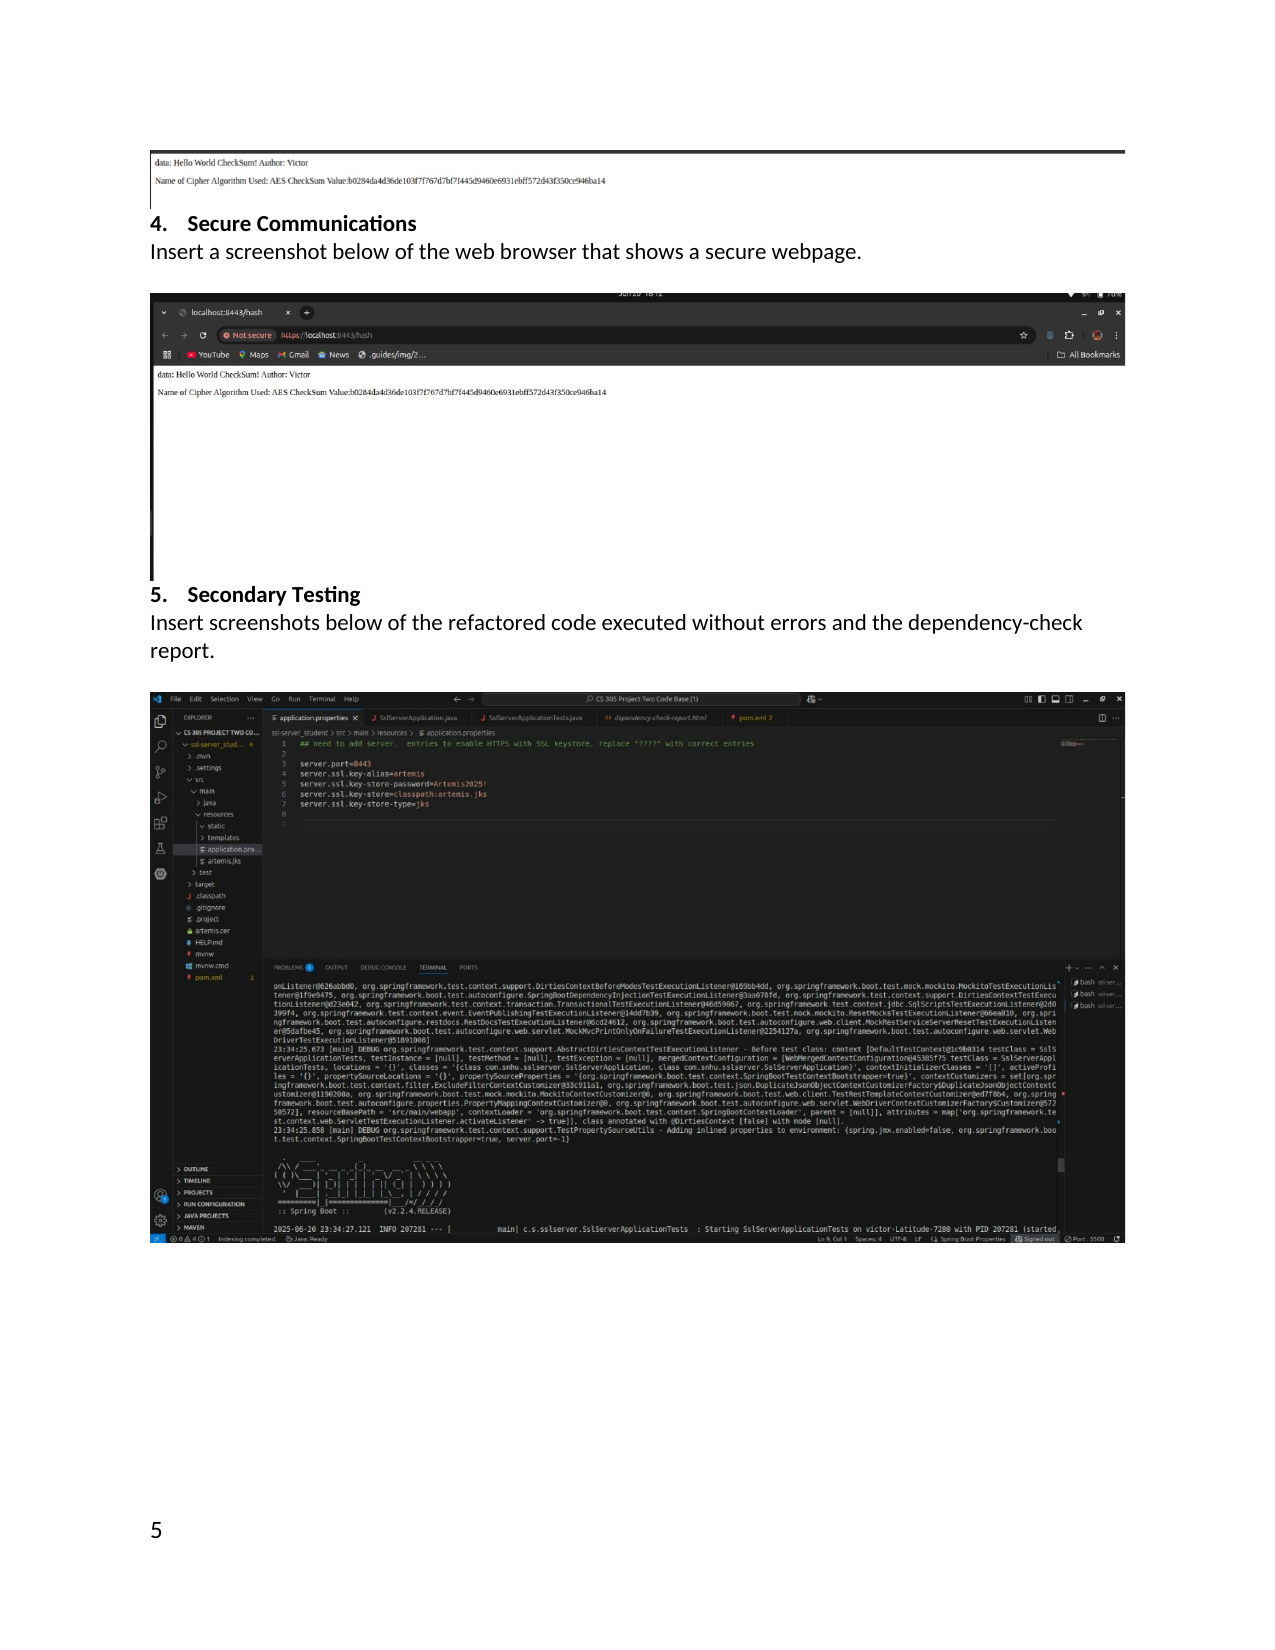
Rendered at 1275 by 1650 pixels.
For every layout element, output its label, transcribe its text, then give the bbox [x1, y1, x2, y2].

subtitle Secondary Testing [150, 581, 1125, 608]
text Insert screenshots below of the refactored code executed without errors and the dependency-check report. [150, 608, 1125, 664]
subtitle Secure Communications [150, 209, 1125, 237]
picture [150, 150, 1125, 209]
picture [150, 293, 1125, 581]
picture [150, 692, 1125, 1243]
text Insert a screenshot below of the web browser that shows a secure webpage. [150, 237, 1125, 265]
